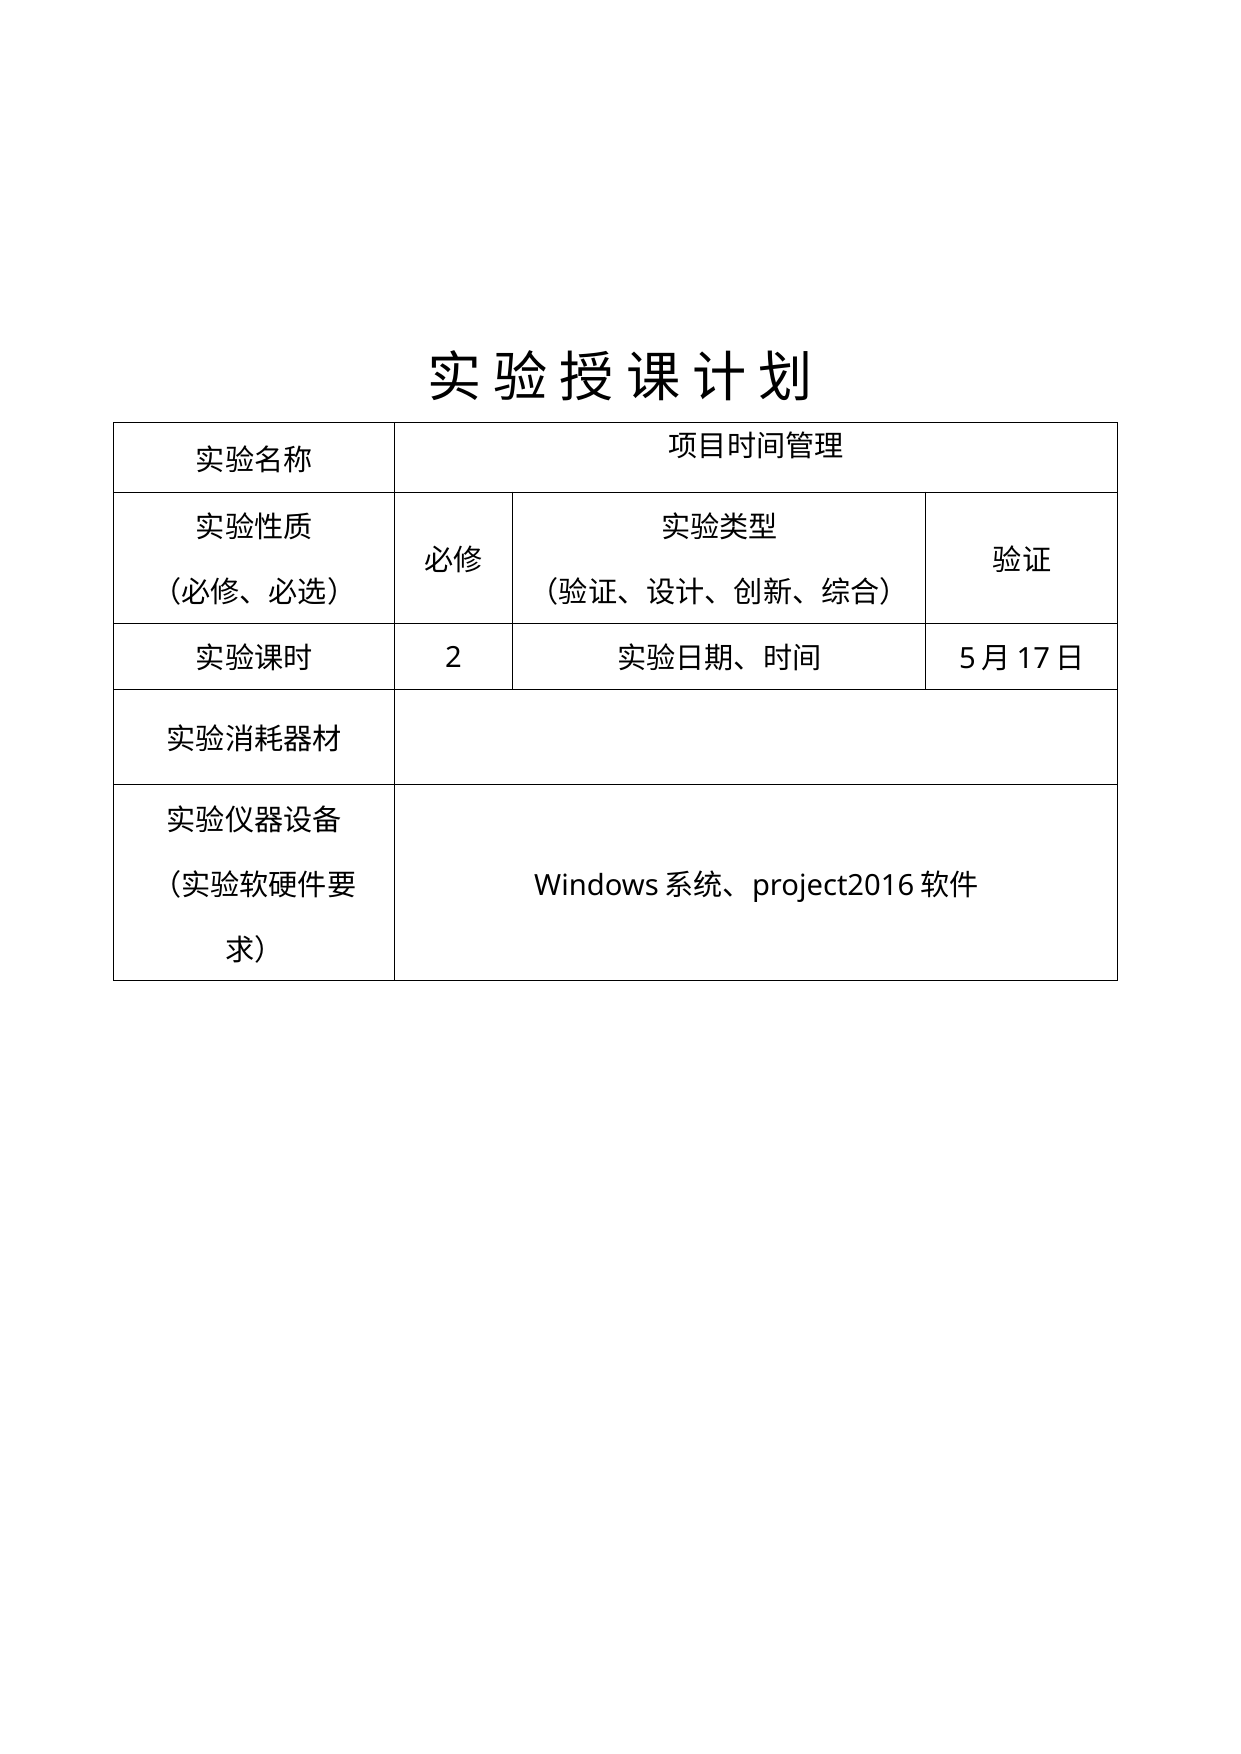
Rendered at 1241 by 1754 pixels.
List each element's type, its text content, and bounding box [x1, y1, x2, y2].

table_cell 验证 [926, 493, 1117, 623]
table_cell 实验日期、时间 [513, 624, 925, 689]
table_header 实验名称 [114, 423, 394, 492]
table_cell 实验课时 [114, 624, 394, 689]
table_cell 2 [395, 624, 512, 689]
table_cell 实验类型 （验证、设计、创新、综合） [513, 493, 925, 623]
table_cell 实验性质 （必修、必选） [114, 493, 394, 623]
table_cell 5月17日 [926, 624, 1117, 689]
table_cell 实验消耗器材 [114, 690, 394, 784]
text 实 验 授 课 计 划 [187, 324, 1053, 422]
table_cell 实验仪器设备 （实验软硬件要求） [114, 785, 394, 980]
table_cell [395, 690, 1117, 784]
table_cell Windows系统、project2016软件 [395, 785, 1117, 980]
table_cell 必修 [395, 493, 512, 623]
table_header 项目时间管理 [395, 423, 1117, 492]
